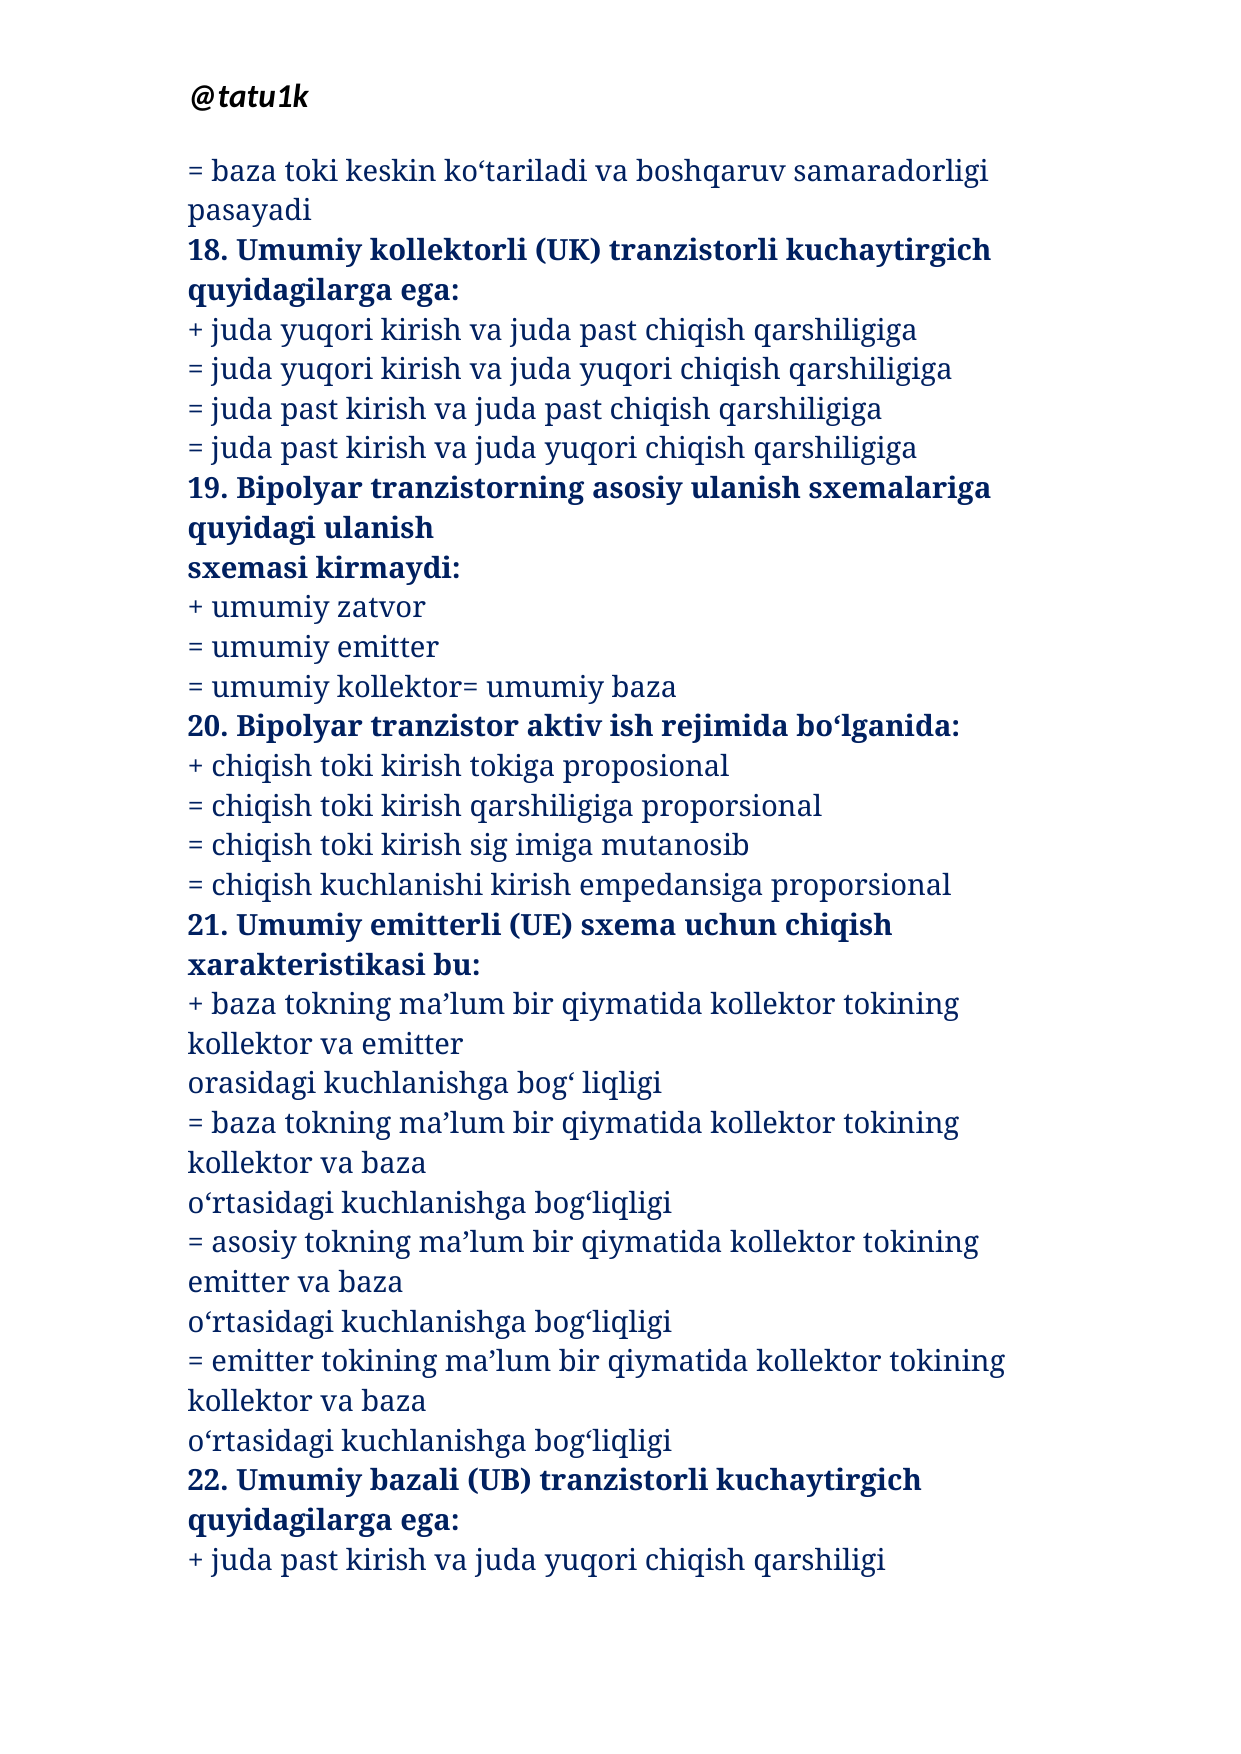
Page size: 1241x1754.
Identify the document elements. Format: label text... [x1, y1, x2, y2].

text o‘rtasidagi kuchlanishga bog‘liqligi [187, 1420, 1053, 1460]
text o‘rtasidagi kuchlanishga bog‘liqligi [187, 1301, 1053, 1341]
text orasidagi kuchlanishga bog‘ liqligi [187, 1063, 1053, 1102]
text 20. Bipolyar tranzistor aktiv ish rejimida bo‘lganida: [187, 706, 1053, 745]
text + baza tokning ma’lum bir qiymatida kollektor tokining kollektor va emitter [187, 983, 1053, 1063]
text = chiqish kuchlanishi kirish empedansiga proporsional [187, 864, 1053, 904]
text o‘rtasidagi kuchlanishga bog‘liqligi [187, 1182, 1053, 1222]
text = umumiy emitter [187, 626, 1053, 666]
text = juda yuqori kirish va juda yuqori chiqish qarshiligiga [187, 348, 1053, 388]
text = juda past kirish va juda yuqori chiqish qarshiligiga [187, 428, 1053, 467]
text = asosiy tokning ma’lum bir qiymatida kollektor tokining emitter va baza [187, 1222, 1053, 1301]
text = baza toki keskin ko‘tariladi va boshqaruv samaradorligi pasayadi [187, 150, 1053, 229]
text 21. Umumiy emitterli (UE) sxema uchun chiqish xarakteristikasi bu: [187, 904, 1053, 983]
text 19. Bipolyar tranzistorning asosiy ulanish sxemalariga quyidagi ulanish [187, 467, 1053, 547]
text 22. Umumiy bazali (UB) tranzistorli kuchaytirgich quyidagilarga ega: [187, 1460, 1053, 1539]
text + umumiy zatvor [187, 587, 1053, 626]
text = juda past kirish va juda past chiqish qarshiligiga [187, 388, 1053, 428]
text + juda past kirish va juda yuqori chiqish qarshiligi [187, 1539, 1053, 1579]
text + juda yuqori kirish va juda past chiqish qarshiligiga [187, 309, 1053, 348]
text = umumiy kollektor= umumiy baza [187, 666, 1053, 706]
text 18. Umumiy kollektorli (UK) tranzistorli kuchaytirgich quyidagilarga ega: [187, 229, 1053, 309]
text + chiqish toki kirish tokiga proposional [187, 745, 1053, 785]
text = chiqish toki kirish sig imiga mutanosib [187, 825, 1053, 864]
text = baza tokning ma’lum bir qiymatida kollektor tokining kollektor va baza [187, 1102, 1053, 1182]
text = chiqish toki kirish qarshiligiga proporsional [187, 785, 1053, 825]
text = emitter tokining ma’lum bir qiymatida kollektor tokining kollektor va baza [187, 1341, 1053, 1420]
text sxemasi kirmaydi: [187, 547, 1053, 587]
